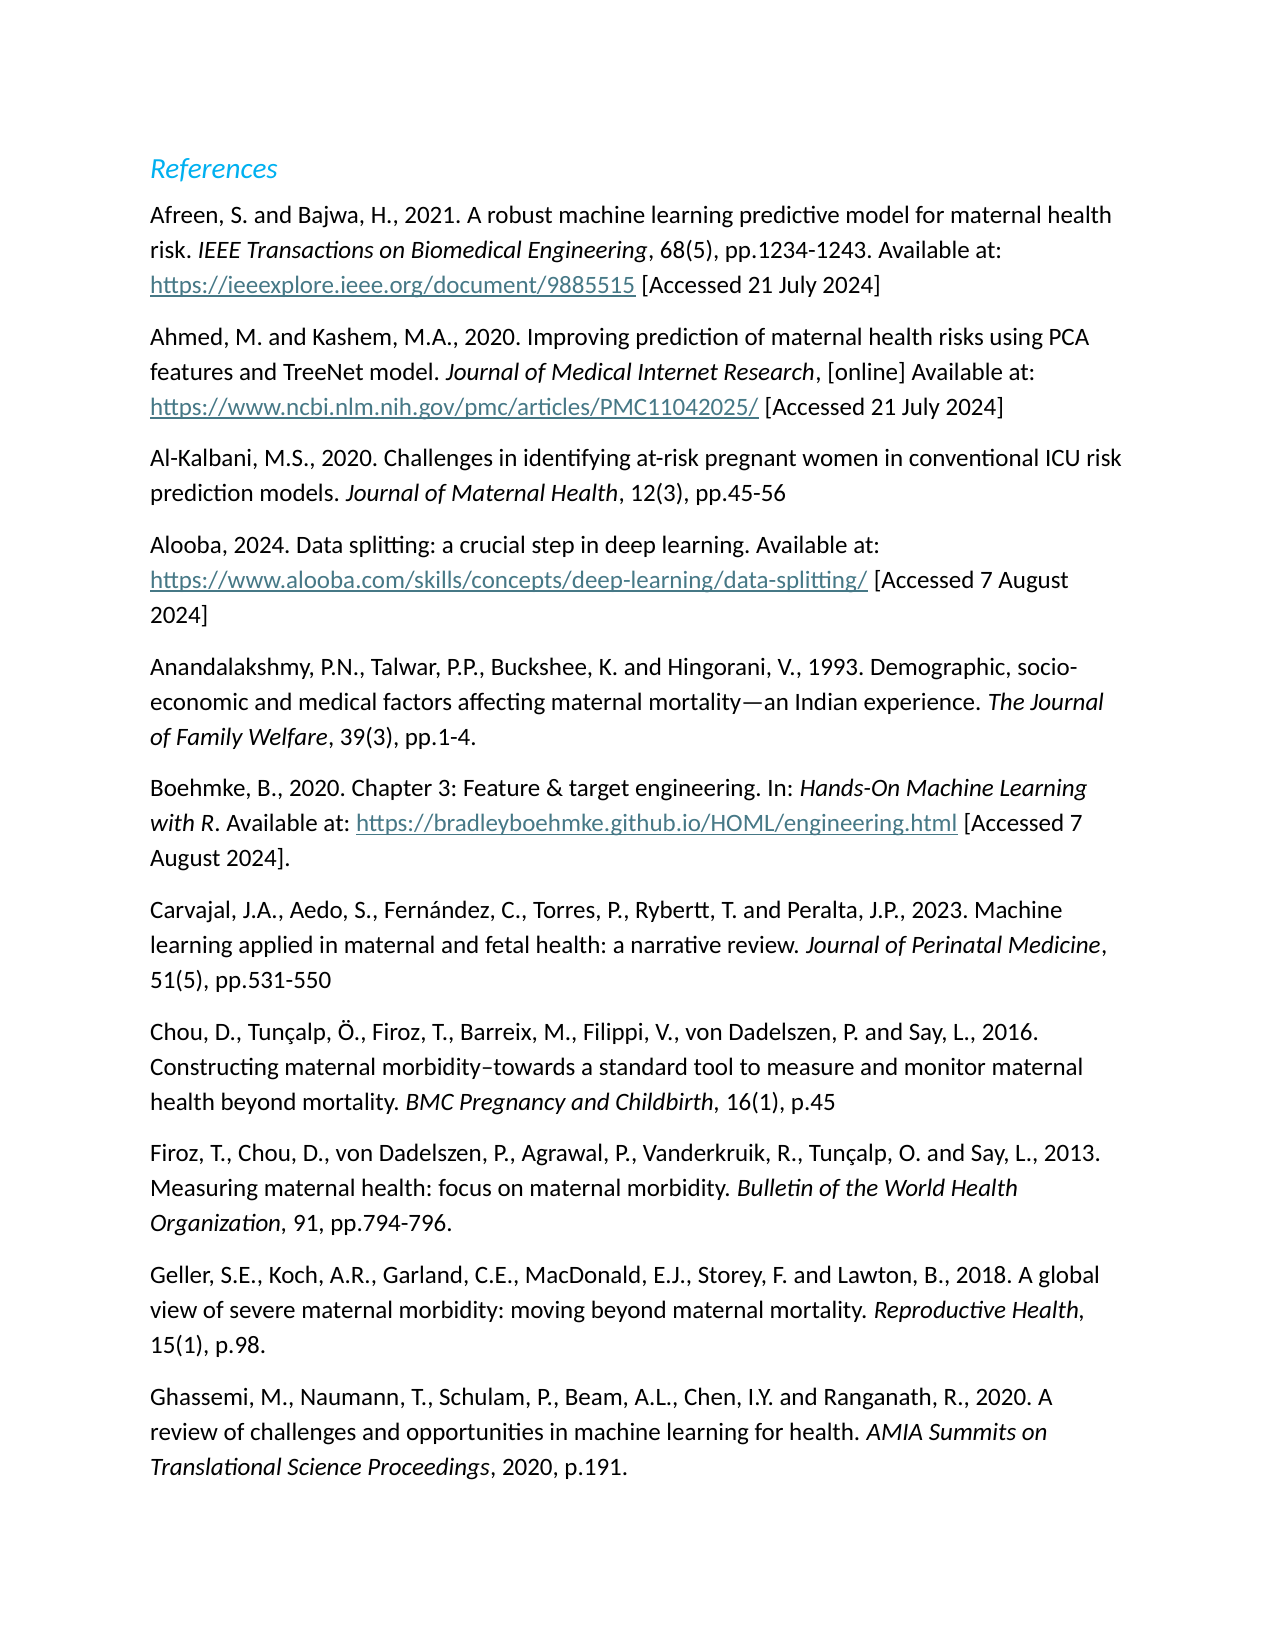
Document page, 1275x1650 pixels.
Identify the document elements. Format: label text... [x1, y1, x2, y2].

text Ghassemi, M., Naumann, T., Schulam, P., Beam, A.L., Chen, I.Y. and Ranganath, R., 2020. A review of challenges and opportunities in machine learning for health. AMIA Summits on Translational Science Proceedings, 2020, p.191. [150, 1381, 1125, 1481]
text Geller, S.E., Koch, A.R., Garland, C.E., MacDonald, E.J., Storey, F. and Lawton, B., 2018. A global view of severe maternal morbidity: moving beyond maternal mortality. Reproductive Health, 15(1), p.98. [150, 1259, 1125, 1360]
text Firoz, T., Chou, D., von Dadelszen, P., Agrawal, P., Vanderkruik, R., Tunçalp, O. and Say, L., 2013. Measuring maternal health: focus on maternal morbidity. Bulletin of the World Health Organization, 91, pp.794-796. [150, 1138, 1125, 1238]
text Chou, D., Tunçalp, Ö., Firoz, T., Barreix, M., Filippi, V., von Dadelszen, P. and Say, L., 2016. Constructing maternal morbidity–towards a standard tool to measure and monitor maternal health beyond mortality. BMC Pregnancy and Childbirth, 16(1), p.45 [150, 1016, 1125, 1116]
text Ahmed, M. and Kashem, M.A., 2020. Improving prediction of maternal health risks using PCA features and TreeNet model. Journal of Medical Internet Research, [online] Available at: https://www.ncbi.nlm.nih.gov/pmc/articles/PMC11042025/ [Accessed 21 July 2024] [150, 321, 1125, 421]
text Afreen, S. and Bajwa, H., 2021. A robust machine learning predictive model for maternal health risk. IEEE Transactions on Biomedical Engineering, 68(5), pp.1234-1243. Available at: https://ieeexplore.ieee.org/document/9885515 [Accessed 21 July 2024] [150, 199, 1125, 300]
text Boehmke, B., 2020. Chapter 3: Feature & target engineering. In: Hands-On Machine Learning with R. Available at: https://bradleyboehmke.github.io/HOML/engineering.html [Accessed 7 August 2024]. [150, 773, 1125, 873]
text Al-Kalbani, M.S., 2020. Challenges in identifying at-risk pregnant women in conventional ICU risk prediction models. Journal of Maternal Health, 12(3), pp.45-56 [150, 443, 1125, 508]
text Carvajal, J.A., Aedo, S., Fernández, C., Torres, P., Rybertt, T. and Peralta, J.P., 2023. Machine learning applied in maternal and fetal health: a narrative review. Journal of Perinatal Medicine, 51(5), pp.531-550 [150, 894, 1125, 995]
text Alooba, 2024. Data splitting: a crucial step in deep learning. Available at: https://www.alooba.com/skills/concepts/deep-learning/data-splitting/ [Accessed 7 August 2024] [150, 529, 1125, 630]
subtitle References [150, 150, 1125, 186]
text Anandalakshmy, P.N., Talwar, P.P., Buckshee, K. and Hingorani, V., 1993. Demographic, socio-economic and medical factors affecting maternal mortality—an Indian experience. The Journal of Family Welfare, 39(3), pp.1-4. [150, 651, 1125, 751]
